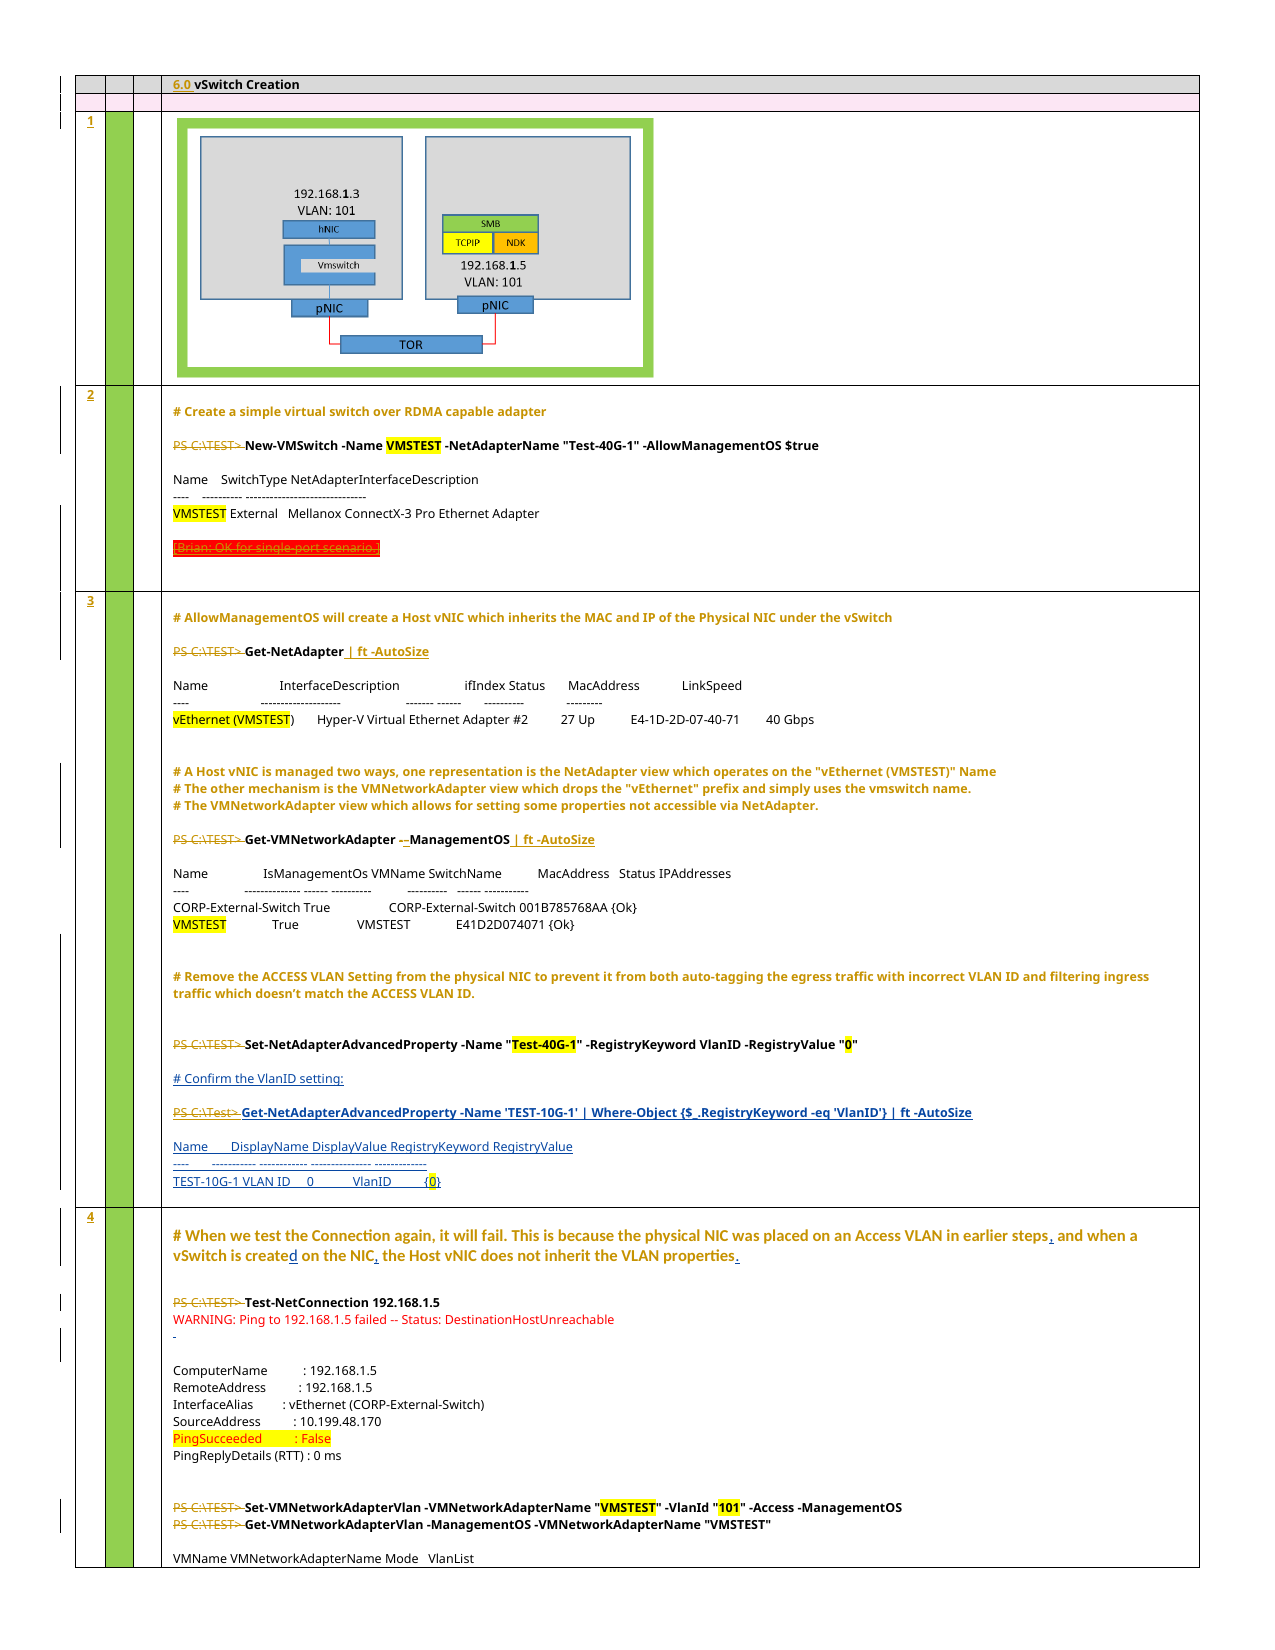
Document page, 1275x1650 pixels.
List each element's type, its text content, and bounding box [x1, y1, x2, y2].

table_header vSwitch Creation [162, 76, 1199, 93]
table_cell [662, 112, 1199, 385]
table_cell [162, 112, 172, 385]
table_cell # AllowManagementOS will create a Host vNIC which inherits the MAC and IP of the Physical NIC under the vSwitch Get-NetAdapter Name InterfaceDescription ifIndex Status MacAddress LinkSpeed ---- -------------------- ------- ------ ---------- --------- vEthernet (VMSTEST) Hyper-V Virtual Ethernet Adapter #2 27 Up E4-1D-2D-07-40-71 40 Gbps # A Host vNIC is managed two ways, one representation is the NetAdapter view which operates on the "vEthernet (VMSTEST)" Name # The other mechanism is the VMNetworkAdapter view which drops the "vEthernet" prefix and simply uses the vmswitch name. # The VMNetworkAdapter view which allows for setting some properties not accessible via NetAdapter. Get-VMNetworkAdapter ManagementOS Name IsManagementOs VMName SwitchName MacAddress Status IPAddresses ---- -------------- ------ ---------- ---------- ------ ----------- CORP-External-Switch True CORP-External-Switch 001B785768AA {Ok} VMSTEST True VMSTEST E41D2D074071 {Ok} # Remove the ACCESS VLAN Setting from the physical NIC to prevent it from both auto-tagging the egress traffic with incorrect VLAN ID and filtering ingress traffic which doesn’t match the ACCESS VLAN ID. Set-NetAdapterAdvancedProperty -Name "Test-40G-1" -RegistryKeyword VlanID -RegistryValue "0" [162, 592, 1199, 1207]
table_cell [106, 112, 133, 385]
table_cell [162, 1208, 1199, 1567]
table_header [76, 76, 105, 93]
table_header [134, 76, 161, 93]
table_cell [76, 1208, 105, 1567]
picture [172, 112, 662, 385]
table_cell [76, 112, 105, 385]
table_cell [76, 386, 105, 591]
table_cell [134, 1208, 161, 1567]
table_cell # Create a simple virtual switch over RDMA capable adapter New-VMSwitch -Name VMSTEST -NetAdapterName "Test-40G-1" -AllowManagementOS $true Name SwitchType NetAdapterInterfaceDescription ---- ---------- ------------------------------ VMSTEST External Mellanox ConnectX-3 Pro Ethernet Adapter [162, 386, 1199, 591]
table_cell [106, 592, 133, 1207]
table_cell [106, 1208, 133, 1567]
table_header [106, 76, 133, 93]
table_cell [106, 386, 133, 591]
table_cell [134, 386, 161, 591]
table_cell [134, 592, 161, 1207]
table_cell [76, 592, 105, 1207]
table_cell [134, 112, 161, 385]
